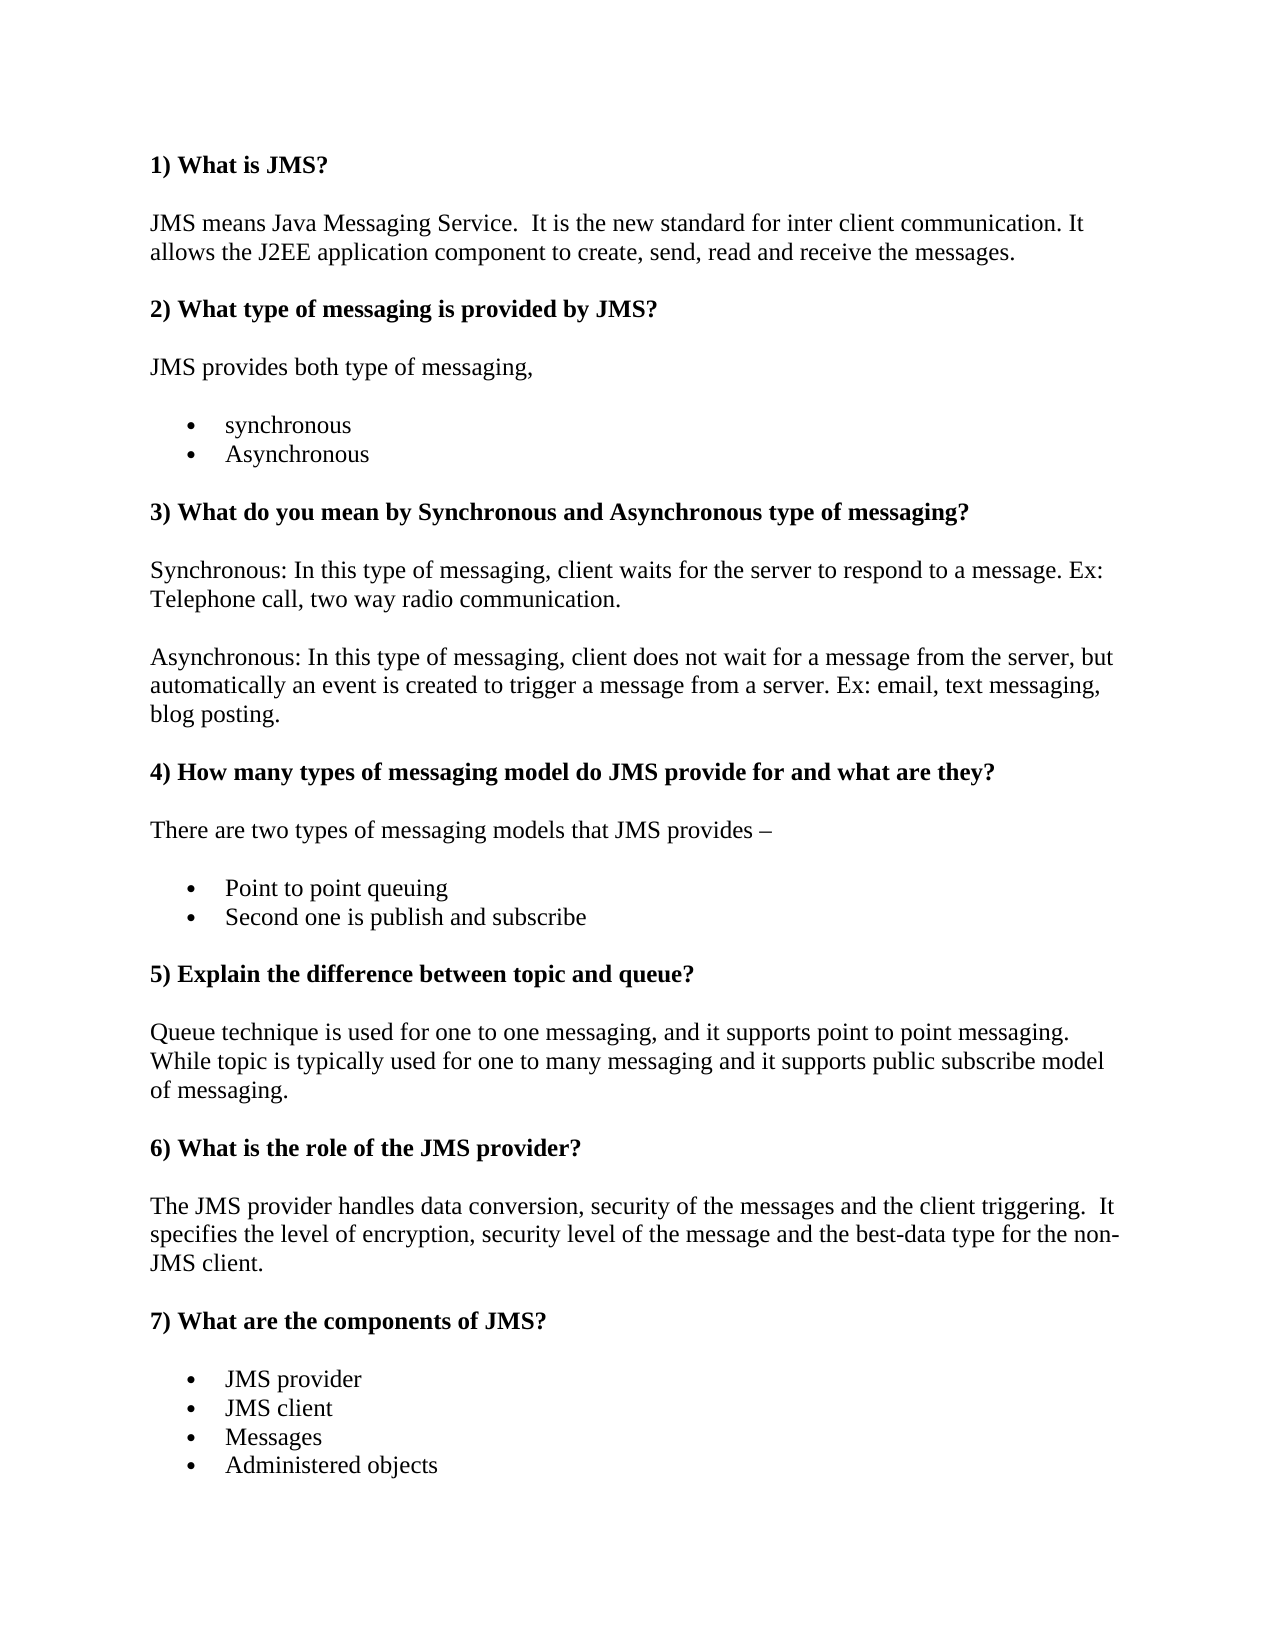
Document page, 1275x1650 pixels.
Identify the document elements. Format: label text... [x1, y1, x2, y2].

text 1) What is JMS? [150, 150, 1125, 179]
list Messages [187, 1422, 1125, 1450]
list JMS provider [187, 1364, 1125, 1393]
list Second one is publish and subscribe [187, 902, 1125, 930]
text JMS means Java Messaging Service. It is the new standard for inter client communication. It allows the J2EE application component to create, send, read and receive the messages. [150, 208, 1125, 265]
text The JMS provider handles data conversion, security of the messages and the client triggering. It specifies the level of encryption, security level of the message and the best-data type for the non-JMS client. [150, 1191, 1125, 1277]
text Synchronous: In this type of messaging, client waits for the server to respond to a message. Ex: Telephone call, two way radio communication. [150, 555, 1125, 612]
list Administered objects [187, 1450, 1125, 1479]
text JMS provides both type of messaging, [150, 352, 1125, 381]
text 6) What is the role of the JMS provider? [150, 1133, 1125, 1162]
text Asynchronous: In this type of messaging, client does not wait for a message from the server, but automatically an event is created to trigger a message from a server. Ex: email, text messaging, blog posting. [150, 642, 1125, 728]
text 7) What are the components of JMS? [150, 1306, 1125, 1335]
text 2) What type of messaging is provided by JMS? [150, 294, 1125, 323]
text 3) What do you mean by Synchronous and Asynchronous type of messaging? [150, 497, 1125, 526]
list Point to point queuing [187, 873, 1125, 902]
list Asynchronous [187, 439, 1125, 468]
text 5) Explain the difference between topic and queue? [150, 959, 1125, 988]
list synchronous [187, 410, 1125, 439]
text 4) How many types of messaging model do JMS provide for and what are they? [150, 757, 1125, 786]
text There are two types of messaging models that JMS provides – [150, 815, 1125, 844]
text Queue technique is used for one to one messaging, and it supports point to point messaging. While topic is typically used for one to many messaging and it supports public subscribe model of messaging. [150, 1017, 1125, 1104]
list JMS client [187, 1393, 1125, 1422]
